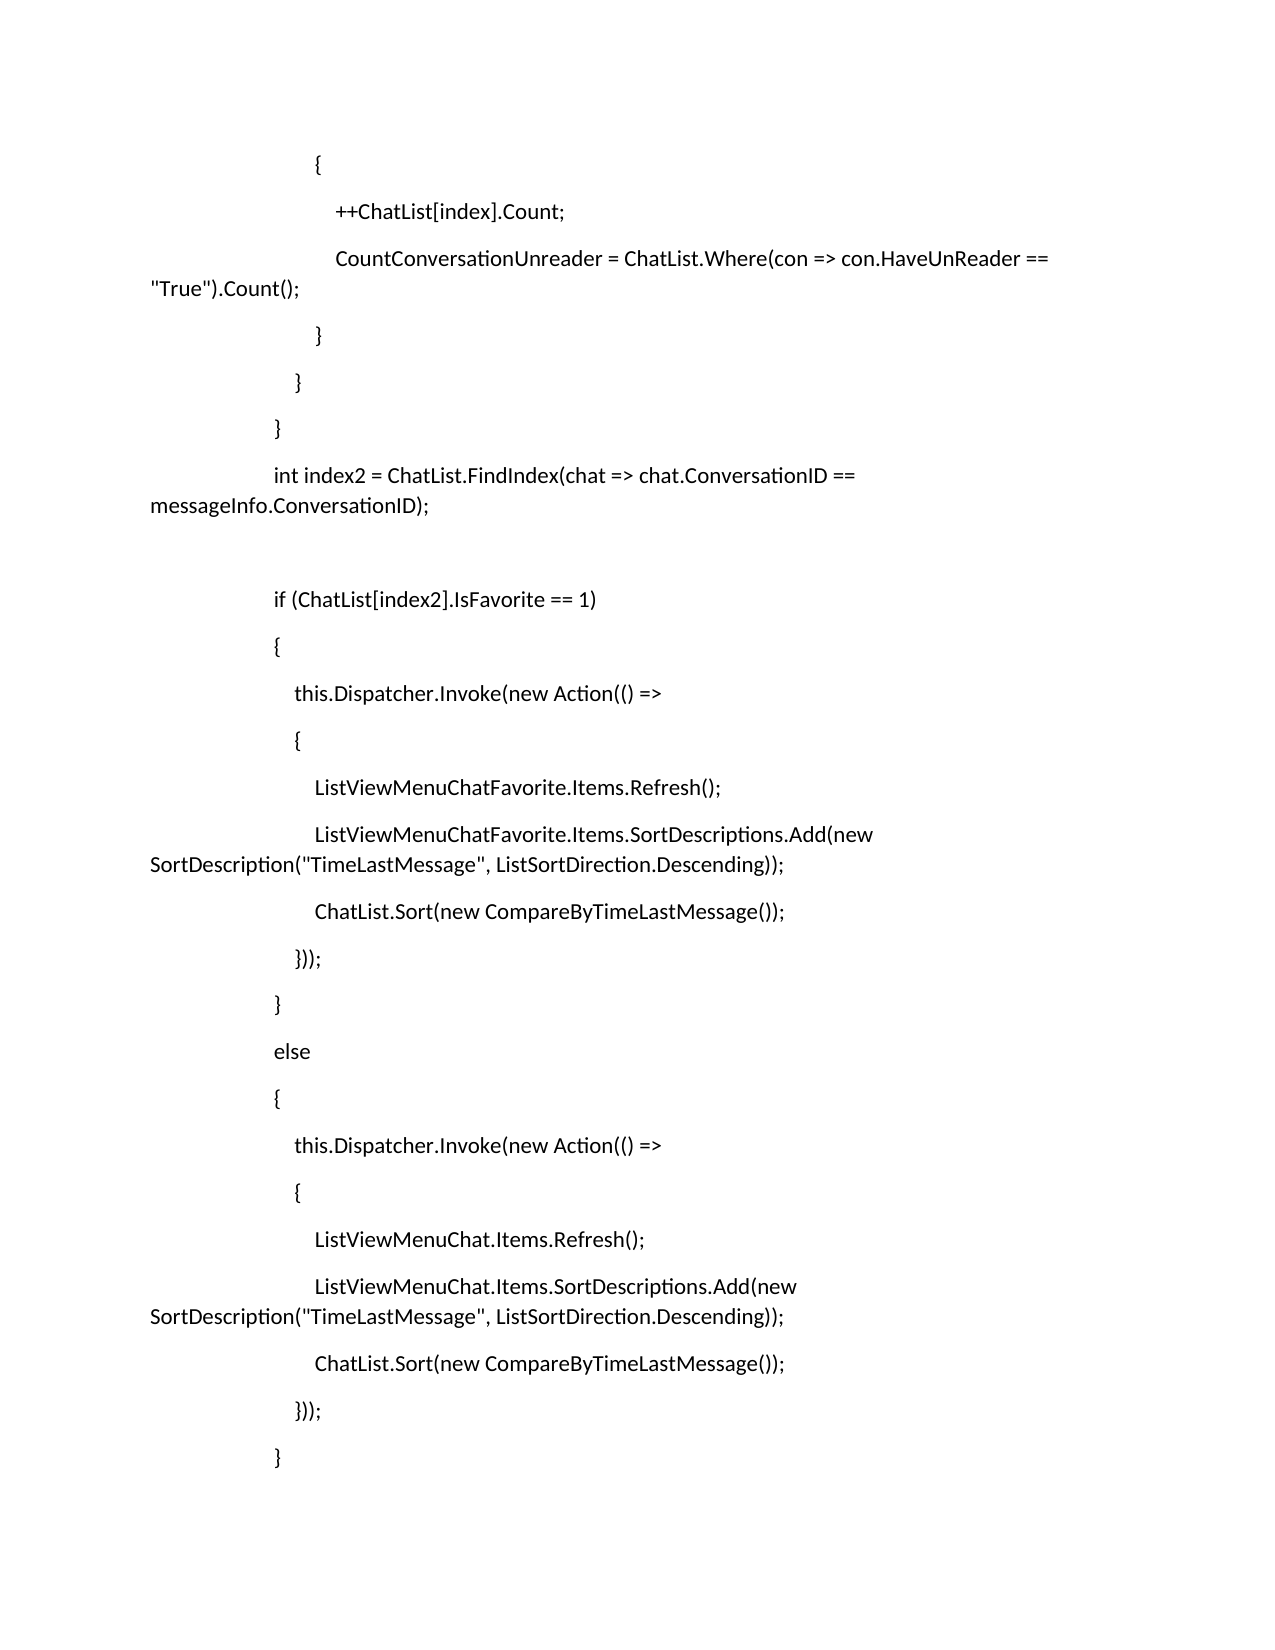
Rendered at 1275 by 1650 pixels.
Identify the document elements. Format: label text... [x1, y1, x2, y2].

text if (ChatList[index2].IsFavorite == 1) [150, 585, 1125, 613]
text ListViewMenuChatFavorite.Items.SortDescriptions.Add(new SortDescription("TimeLastMessage", ListSortDirection.Descending)); [150, 820, 1125, 878]
text this.Dispatcher.Invoke(new Action(() => [150, 679, 1125, 707]
text } [150, 368, 1125, 396]
text ListViewMenuChat.Items.Refresh(); [150, 1225, 1125, 1253]
text { [150, 1178, 1125, 1206]
text { [150, 632, 1125, 660]
text })); [150, 1396, 1125, 1424]
text } [150, 321, 1125, 349]
text } [150, 1443, 1125, 1471]
text { [150, 150, 1125, 178]
text } [150, 414, 1125, 443]
text { [150, 726, 1125, 754]
text ++ChatList[index].Count; [150, 197, 1125, 225]
text else [150, 1037, 1125, 1066]
text ListViewMenuChat.Items.SortDescriptions.Add(new SortDescription("TimeLastMessage", ListSortDirection.Descending)); [150, 1272, 1125, 1330]
text CountConversationUnreader = ChatList.Where(con => con.HaveUnReader == "True").Count(); [150, 244, 1125, 302]
text ChatList.Sort(new CompareByTimeLastMessage()); [150, 1349, 1125, 1377]
text ChatList.Sort(new CompareByTimeLastMessage()); [150, 897, 1125, 925]
text int index2 = ChatList.FindIndex(chat => chat.ConversationID == messageInfo.ConversationID); [150, 461, 1125, 520]
text this.Dispatcher.Invoke(new Action(() => [150, 1131, 1125, 1159]
text })); [150, 944, 1125, 972]
text { [150, 1084, 1125, 1112]
text ListViewMenuChatFavorite.Items.Refresh(); [150, 773, 1125, 801]
text } [150, 991, 1125, 1019]
